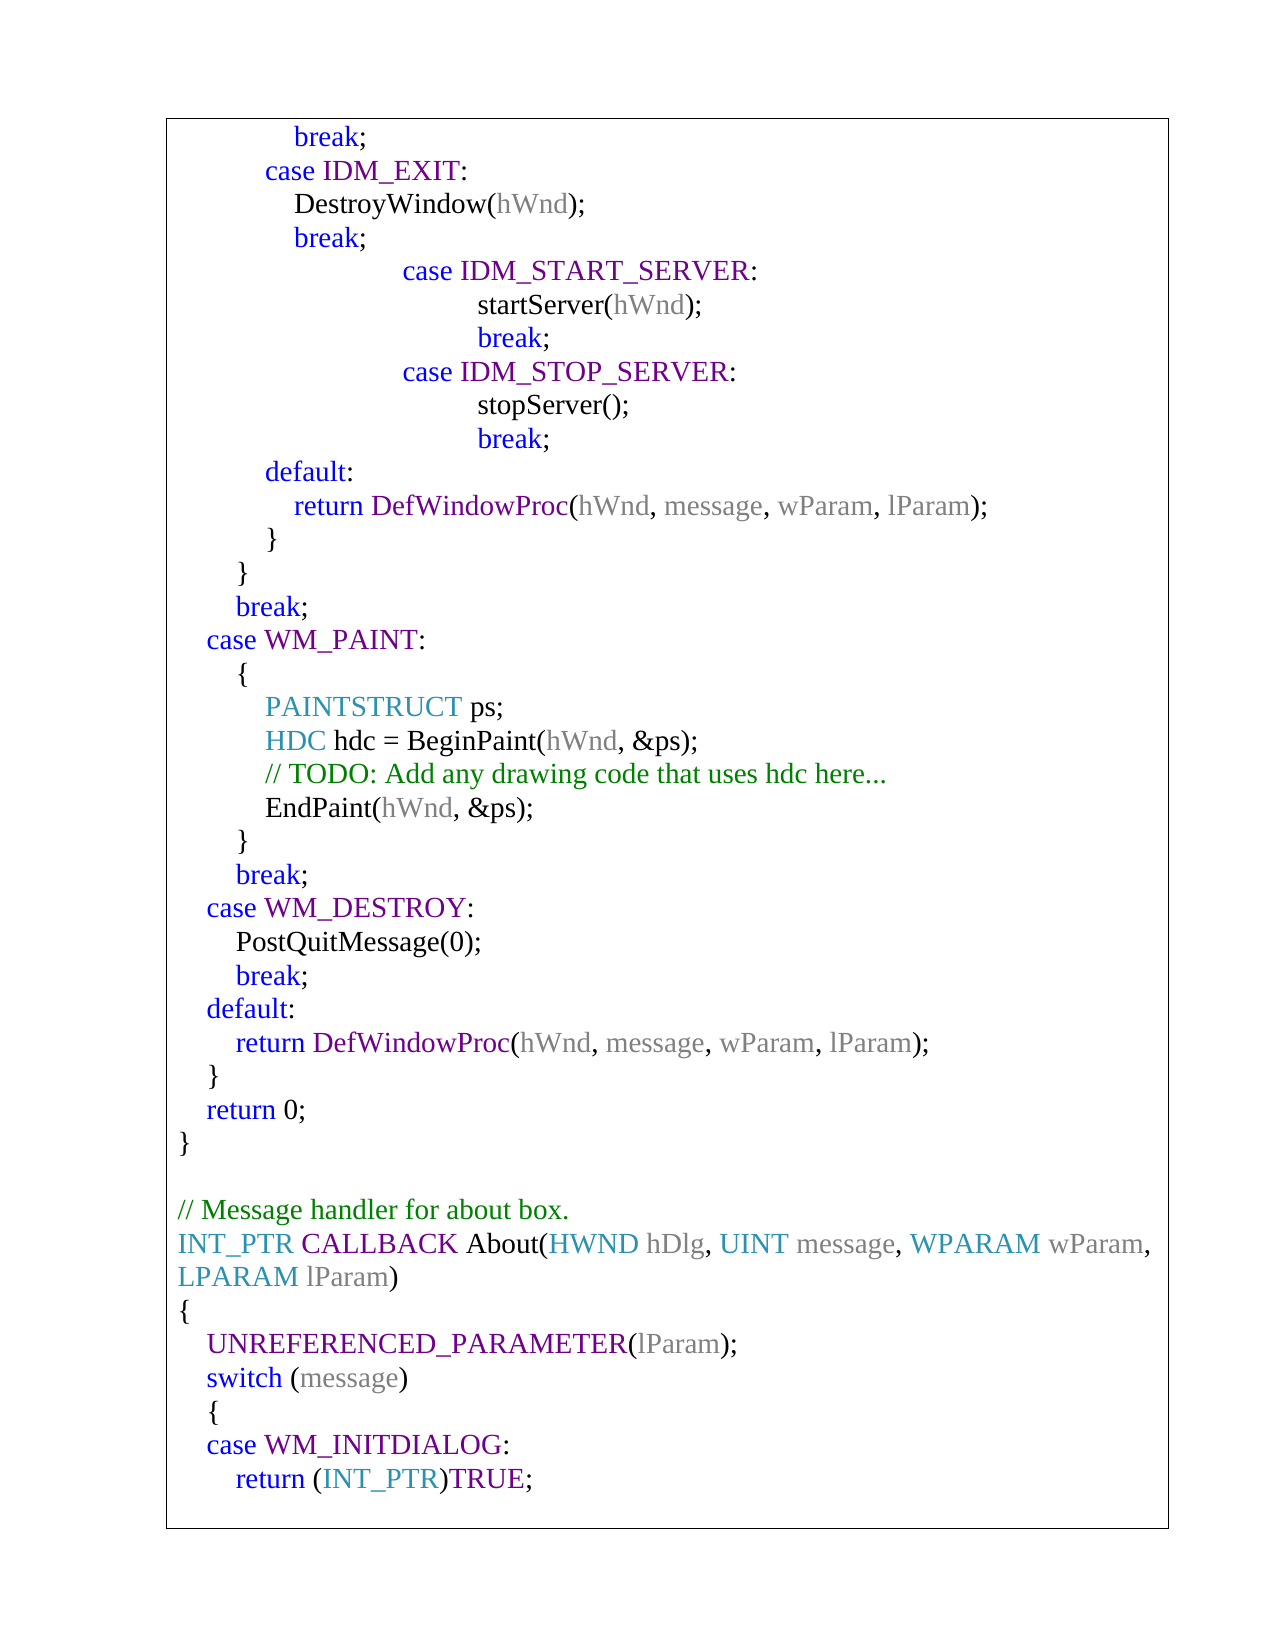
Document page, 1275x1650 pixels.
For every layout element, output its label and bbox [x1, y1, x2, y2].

table_header [167, 119, 1168, 1528]
